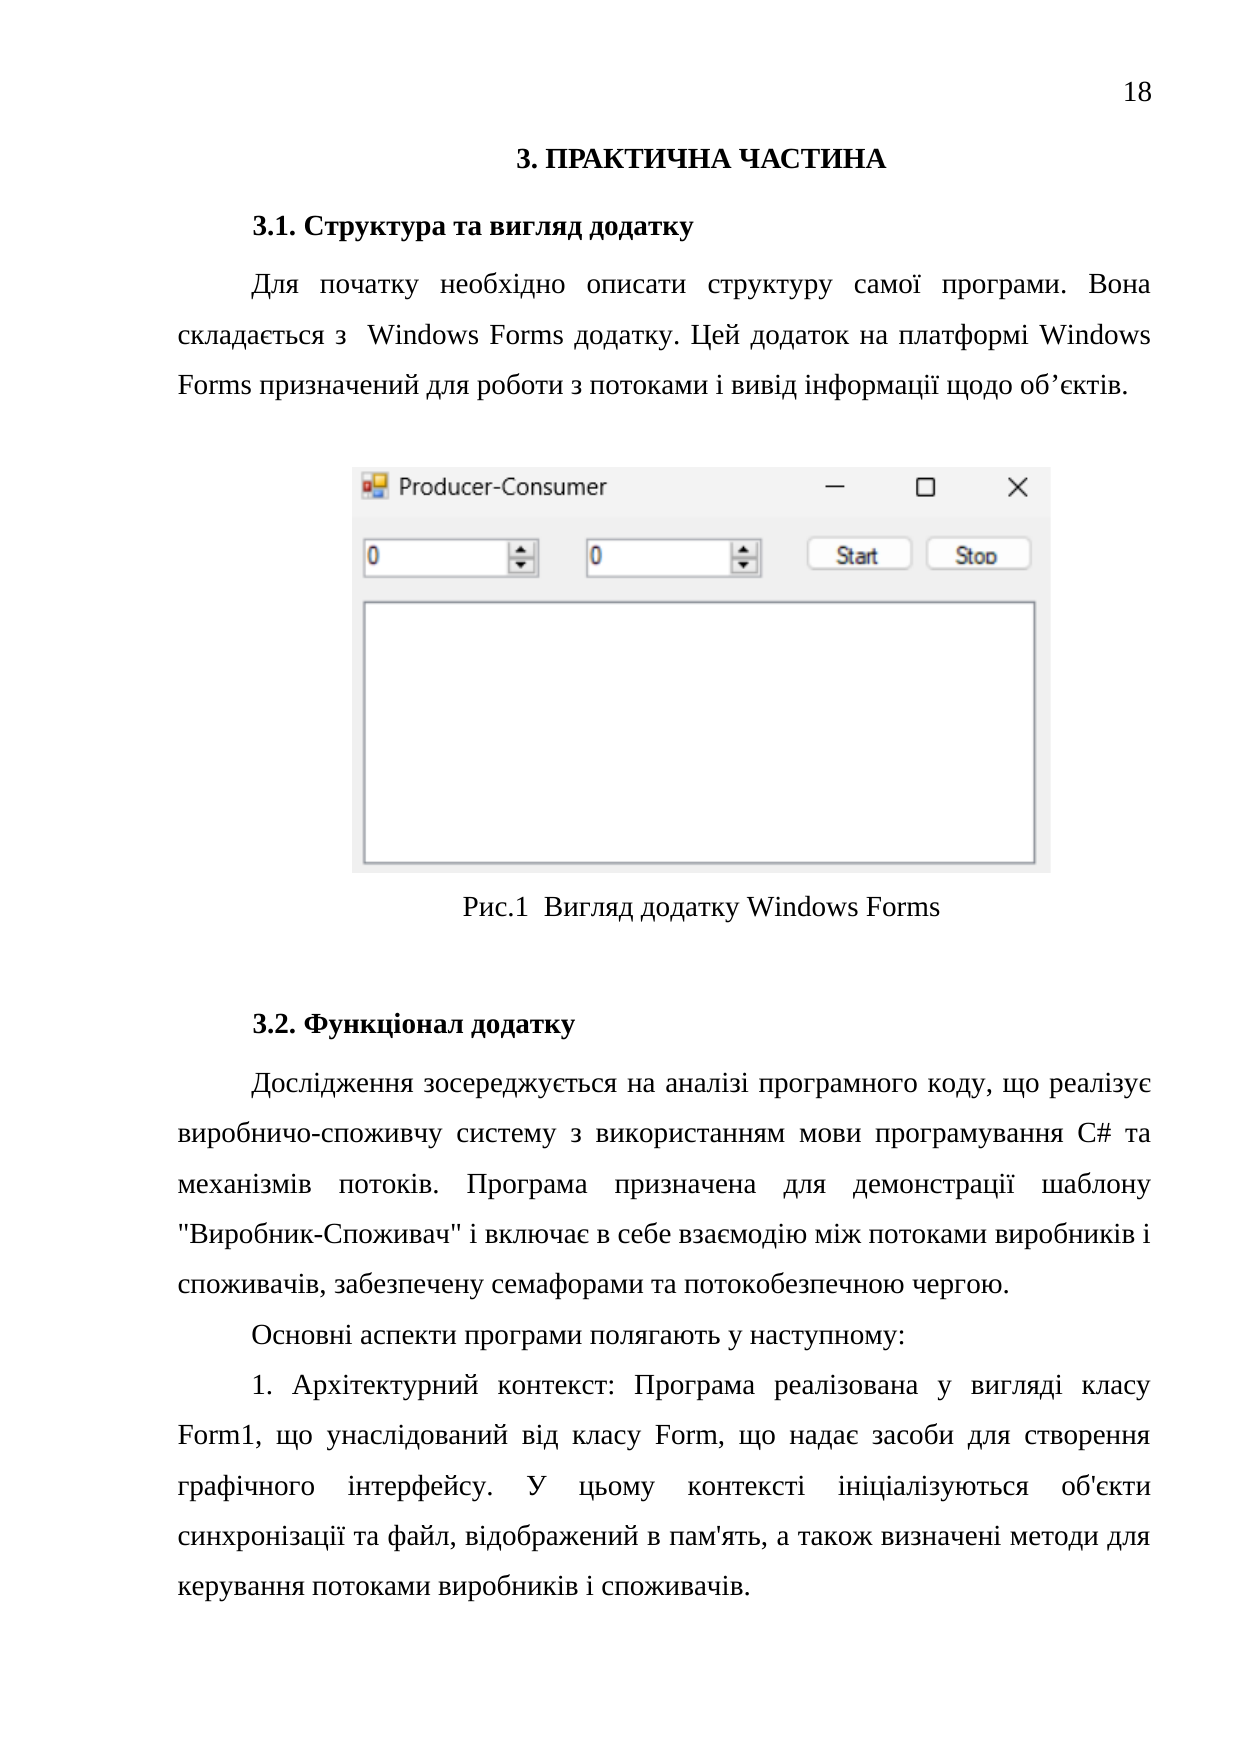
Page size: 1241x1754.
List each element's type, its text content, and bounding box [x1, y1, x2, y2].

picture [352, 467, 1051, 873]
subtitle 3.2. Функціонал додатку [177, 1007, 1152, 1040]
text 1. Архітектурний контекст: Програма реалізована у вигляді класу Form1, що унаслідований від класу Form, що надає засоби для створення графічного інтерфейсу. У цьому контексті ініціалізуються об'єкти синхронізації та файл, відображений в пам'ять, а також визначені методи для керування потоками виробників і споживачів. [177, 1367, 1152, 1602]
subtitle 3.1. Структура та вигляд додатку [177, 208, 1152, 241]
subtitle 3. ПРАКТИЧНА ЧАСТИНА [177, 141, 1152, 174]
text Для початку необхідно описати структуру самої програми. Вона складається з Windows Forms додатку. Цей додаток на платформі Windows Forms призначений для роботи з потоками і вивід інформації щодо об’єктів. [177, 266, 1152, 401]
text Основні аспекти програми полягають у наступному: [177, 1317, 1152, 1350]
text Дослідження зосереджується на аналізі програмного коду, що реалізує виробничо-споживчу систему з використанням мови програмування C# та механізмів потоків. Програма призначена для демонстрації шаблону "Виробник-Споживач" і включає в себе взаємодію між потоками виробників і споживачів, забезпечену семафорами та потокобезпечною чергою. [177, 1065, 1152, 1300]
text Рис.1 Вигляд додатку Windows Forms [177, 889, 1152, 923]
